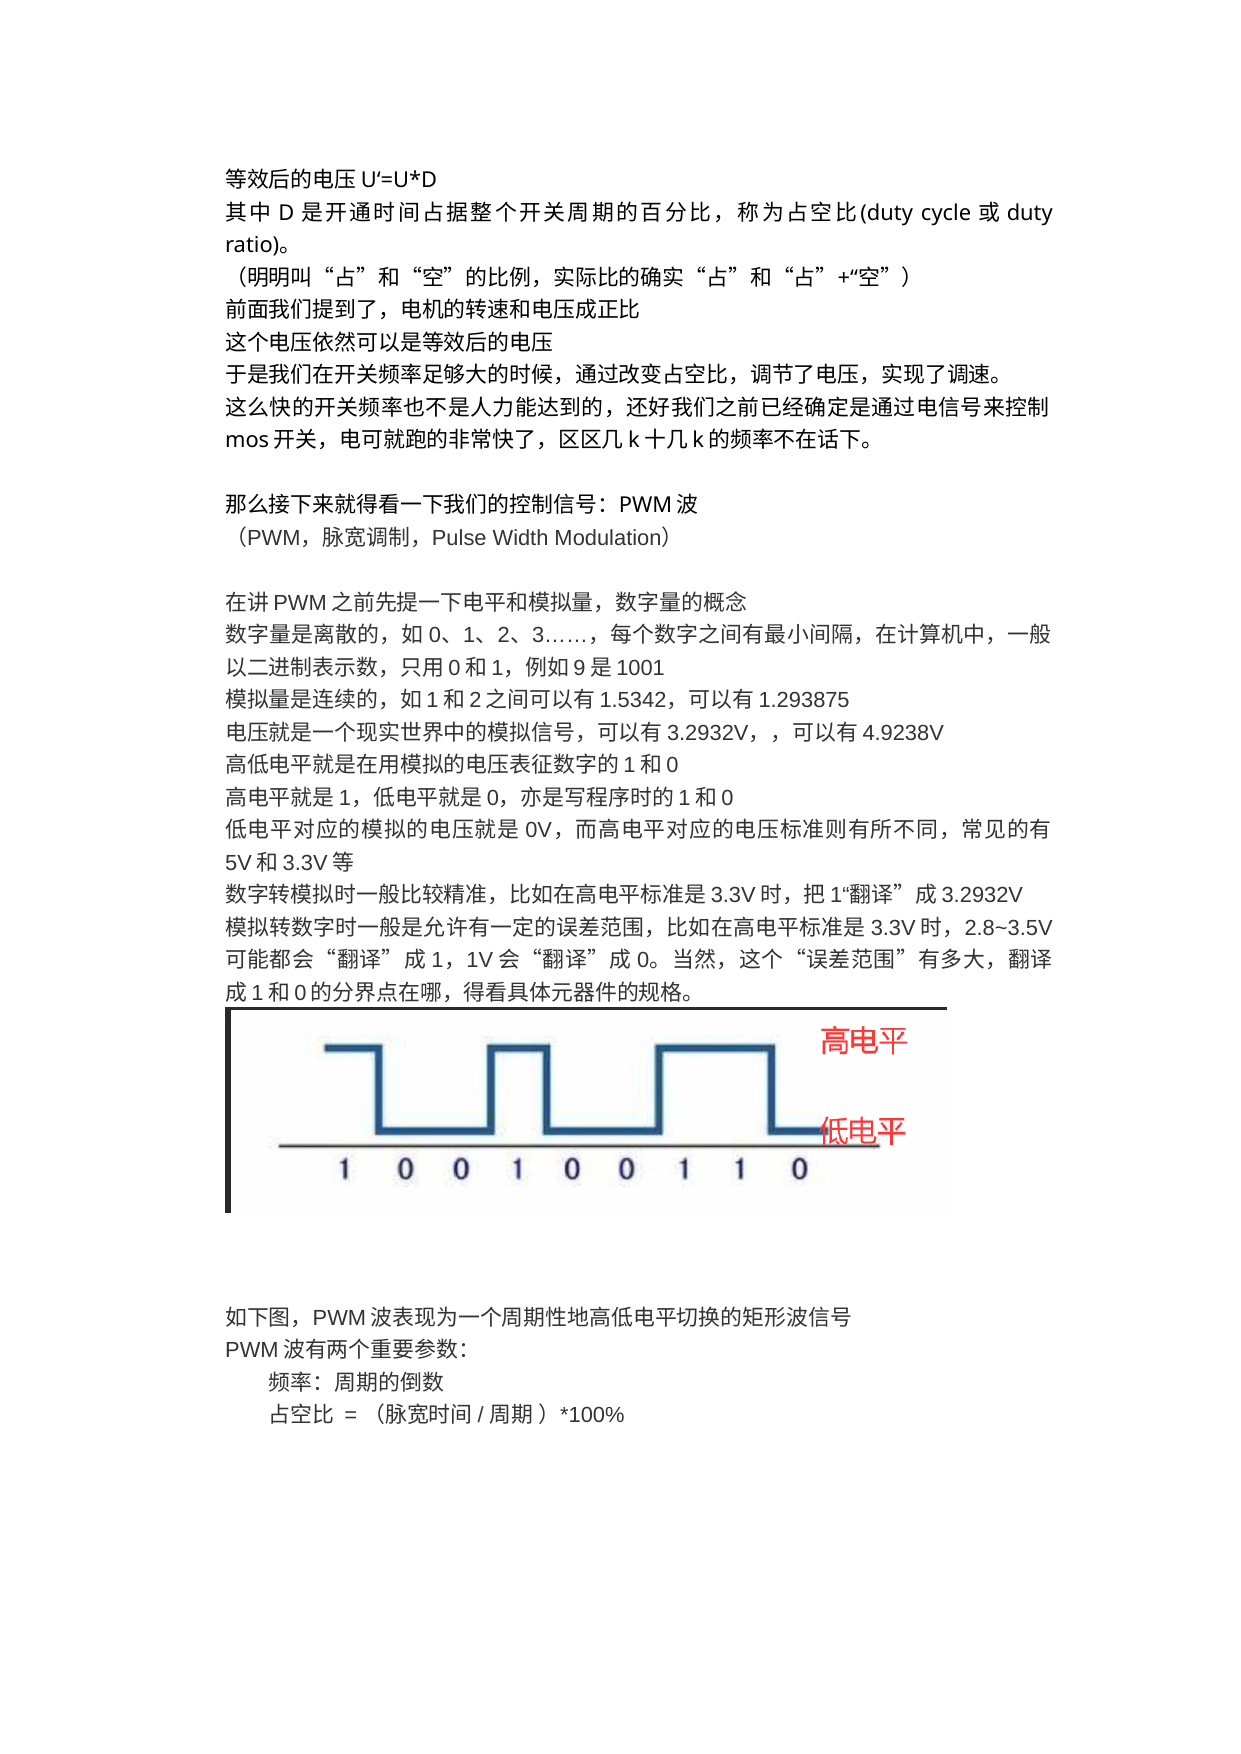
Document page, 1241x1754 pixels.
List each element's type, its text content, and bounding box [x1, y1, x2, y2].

list 其中D是开通时间占据整个开关周期的百分比，称为占空比(duty cycle或duty ratio)。 [225, 194, 1053, 259]
list 那么接下来就得看一下我们的控制信号：PWM波 [225, 487, 1053, 519]
list 占空比 = （脉宽时间 / 周期 ）*100% [225, 1397, 1053, 1429]
list 低电平对应的模拟的电压就是0V，而高电平对应的电压标准则有所不同，常见的有5V和3.3V等 [225, 842, 1053, 877]
list 高低电平就是在用模拟的电压表征数字的1和0 [225, 747, 1053, 779]
list 模拟转数字时一般是允许有一定的误差范围，比如在高电平标准是3.3V时，2.8~3.5V可能都会“翻译”成1，1V会“翻译”成0。当然，这个“误差范围”有多大，翻译成1和0的分界点在哪，得看具体元器件的规格。 [225, 940, 1053, 1007]
list 在讲PWM之前先提一下电平和模拟量，数字量的概念 [225, 584, 1053, 617]
list 于是我们在开关频率足够大的时候，通过改变占空比，调节了电压，实现了调速。 [225, 357, 1053, 389]
list 这么快的开关频率也不是人力能达到的，还好我们之前已经确定是通过电信号来控制mos开关，电可就跑的非常快了，区区几k十几k的频率不在话下。 [225, 389, 1053, 454]
list 这个电压依然可以是等效后的电压 [225, 324, 1053, 357]
list 模拟量是连续的，如1和2之间可以有1.5342，可以有1.293875 [225, 682, 1053, 714]
list 数字量是离散的，如0、1、2、3……，每个数字之间有最小间隔，在计算机中，一般以二进制表示数，只用0和1，例如9是1001 [225, 617, 1053, 682]
list 频率：周期的倒数 [225, 1364, 1053, 1397]
text （PWM，脉宽调制，Pulse Width Modulation） [187, 519, 1053, 552]
list 数字转模拟时一般比较精准，比如在高电平标准是3.3V时，把1“翻译”成3.2932V [225, 877, 1053, 909]
list （明明叫“占”和“空”的比例，实际比的确实“占”和“占”+“空”） [225, 259, 1053, 292]
list 前面我们提到了，电机的转速和电压成正比 [225, 292, 1053, 324]
picture [225, 1007, 947, 1213]
text PWM波有两个重要参数： [187, 1332, 1053, 1364]
list 电压就是一个现实世界中的模拟信号，可以有3.2932V，，可以有4.9238V [225, 714, 1053, 747]
text 如下图，PWM波表现为一个周期性地高低电平切换的矩形波信号 [187, 1299, 1053, 1332]
list 等效后的电压U‘=U*D [225, 162, 1053, 194]
list 高电平就是1，低电平就是0，亦是写程序时的1和0 [225, 779, 1053, 812]
